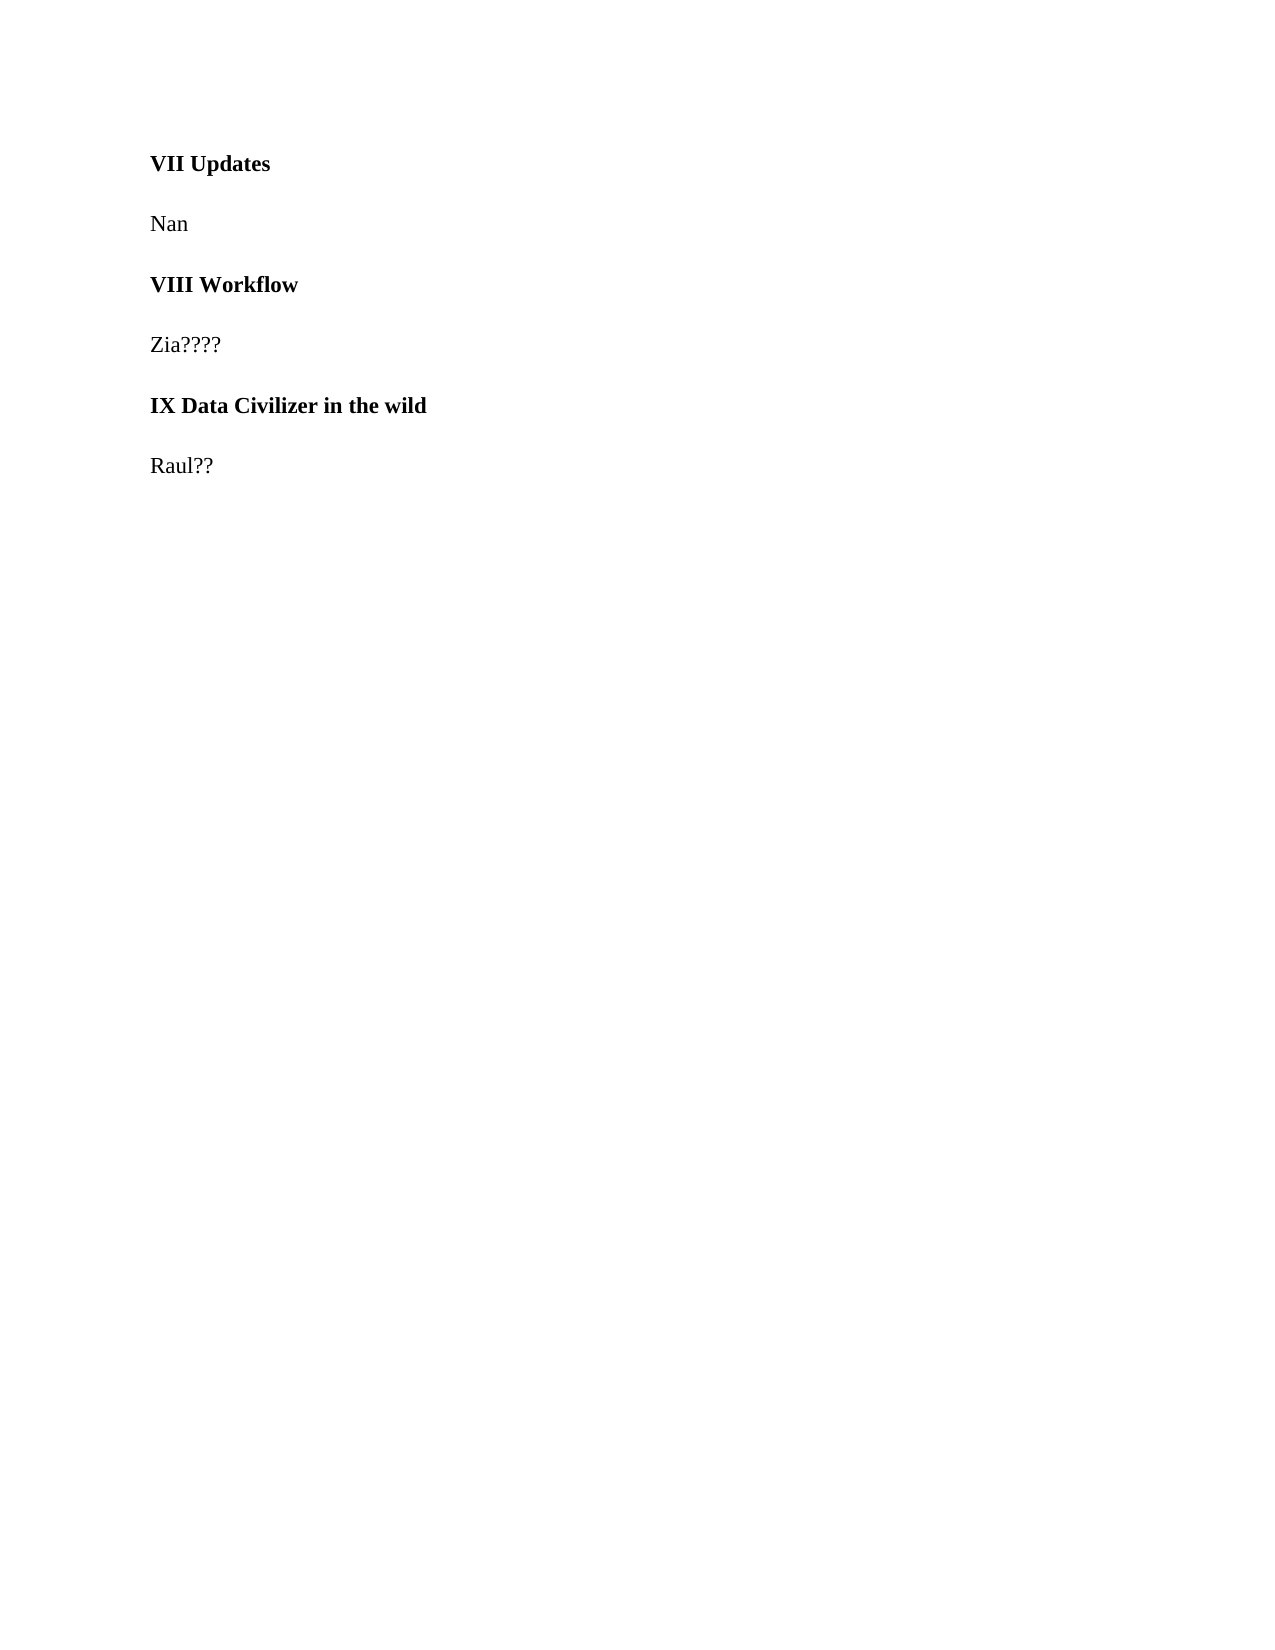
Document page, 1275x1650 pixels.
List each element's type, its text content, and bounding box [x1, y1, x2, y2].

text Zia???? [150, 331, 1125, 358]
text Nan [150, 210, 1125, 237]
text VIII Workflow [150, 271, 1125, 297]
text Raul?? [150, 452, 1125, 478]
text IX Data Civilizer in the wild [150, 392, 1125, 418]
text VII Updates [150, 150, 1125, 176]
